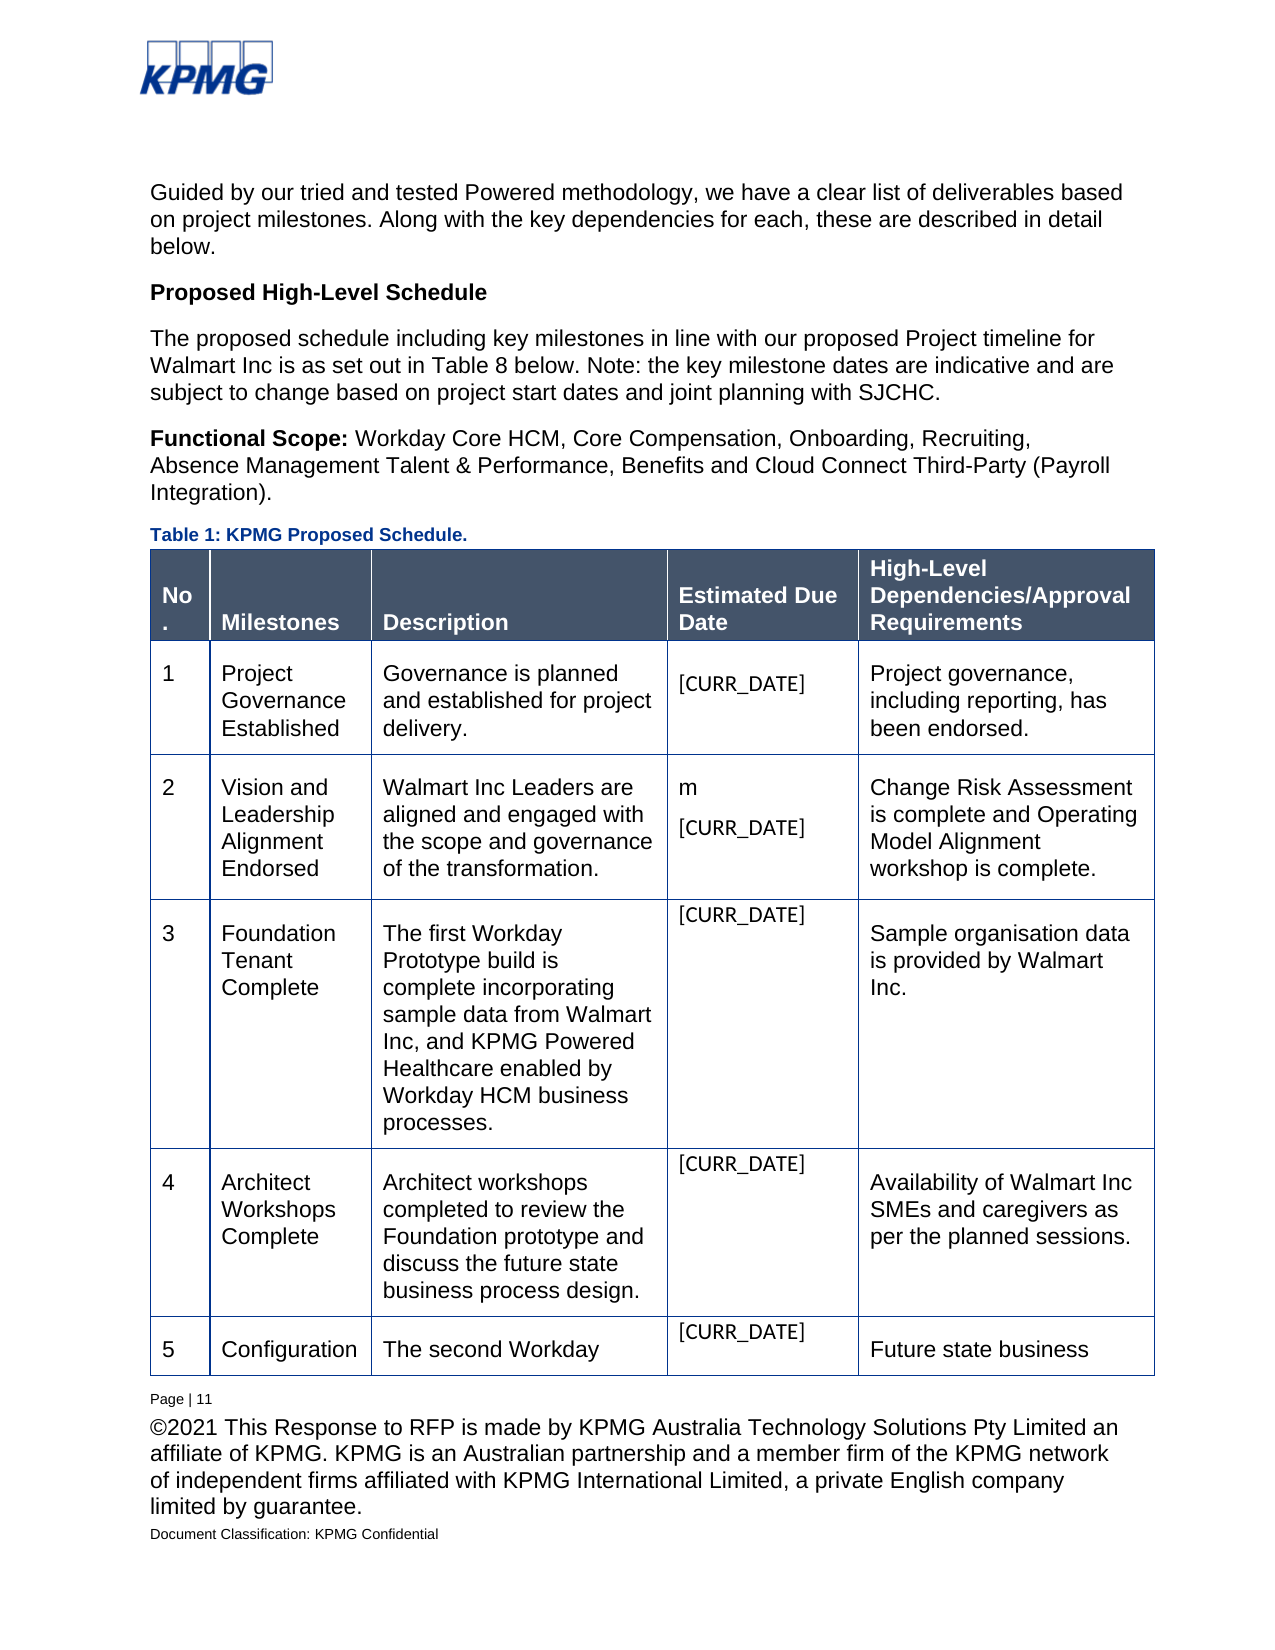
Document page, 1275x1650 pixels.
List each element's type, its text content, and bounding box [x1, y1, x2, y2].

table_cell Availability of Walmart Inc SMEs and caregivers as per the planned sessions. [859, 1149, 1154, 1316]
table_cell Change Risk Assessment is complete and Operating Model Alignment workshop is complete. [859, 755, 1154, 899]
table_cell m [CURR_DATE] [668, 755, 858, 899]
table_cell 5 [151, 1317, 209, 1375]
picture [118, 0, 302, 136]
table_cell [CURR_DATE] [668, 1317, 858, 1375]
table_cell 1 [151, 641, 209, 753]
table_cell Project Governance Established [211, 641, 371, 753]
table_cell 3 [151, 900, 209, 1148]
table_cell Configuration Tenant Complete [211, 1317, 371, 1375]
table_cell [CURR_DATE] [668, 1149, 858, 1316]
table_cell Sample organisation data is provided by Walmart Inc. [859, 900, 1154, 1148]
table_cell Vision and Leadership Alignment Endorsed [211, 755, 371, 899]
table_header Estimated Due Date [668, 550, 858, 640]
table_header No. [151, 550, 209, 640]
text Functional Scope: Workday Core HCM, Core Compensation, Onboarding, Recruiting, Absence Management Talent & Performance, Benefits and Cloud Connect Third-Party (Payroll Integration). [150, 424, 1125, 506]
table_cell Walmart Inc Leaders are aligned and engaged with the scope and governance of the transformation. [372, 755, 667, 899]
table_cell Governance is planned and established for project delivery. [372, 641, 667, 753]
table_cell 2 [151, 755, 209, 899]
table_header High-Level Dependencies/Approval Requirements [859, 550, 1154, 640]
text Proposed High-Level Schedule [150, 278, 1125, 306]
table_cell [CURR_DATE] [668, 900, 858, 1148]
text Guided by our tried and tested Powered methodology, we have a clear list of deliverables based on project milestones. Along with the key dependencies for each, these are described in detail below. [150, 178, 1125, 260]
table_cell [CURR_DATE] [668, 641, 858, 753]
table_cell Architect Workshops Complete [211, 1149, 371, 1316]
table_header Milestones [211, 550, 371, 640]
table_header Description [372, 550, 667, 640]
text The proposed schedule including key milestones in line with our proposed Project timeline for Walmart Inc is as set out in Table 8 below. Note: the key milestone dates are indicative and are subject to change based on project start dates and joint planning with SJCHC. [150, 324, 1125, 406]
table_cell The first Workday Prototype build is complete incorporating sample data from Walmart Inc, and KPMG Powered Healthcare enabled by Workday HCM business processes. [372, 900, 667, 1148]
table_cell Architect workshops completed to review the Foundation prototype and discuss the future state business process design. [372, 1149, 667, 1316]
table_cell Project governance, including reporting, has been endorsed. [859, 641, 1154, 753]
table_cell 4 [151, 1149, 209, 1316]
table_cell Foundation Tenant Complete [211, 900, 371, 1148]
